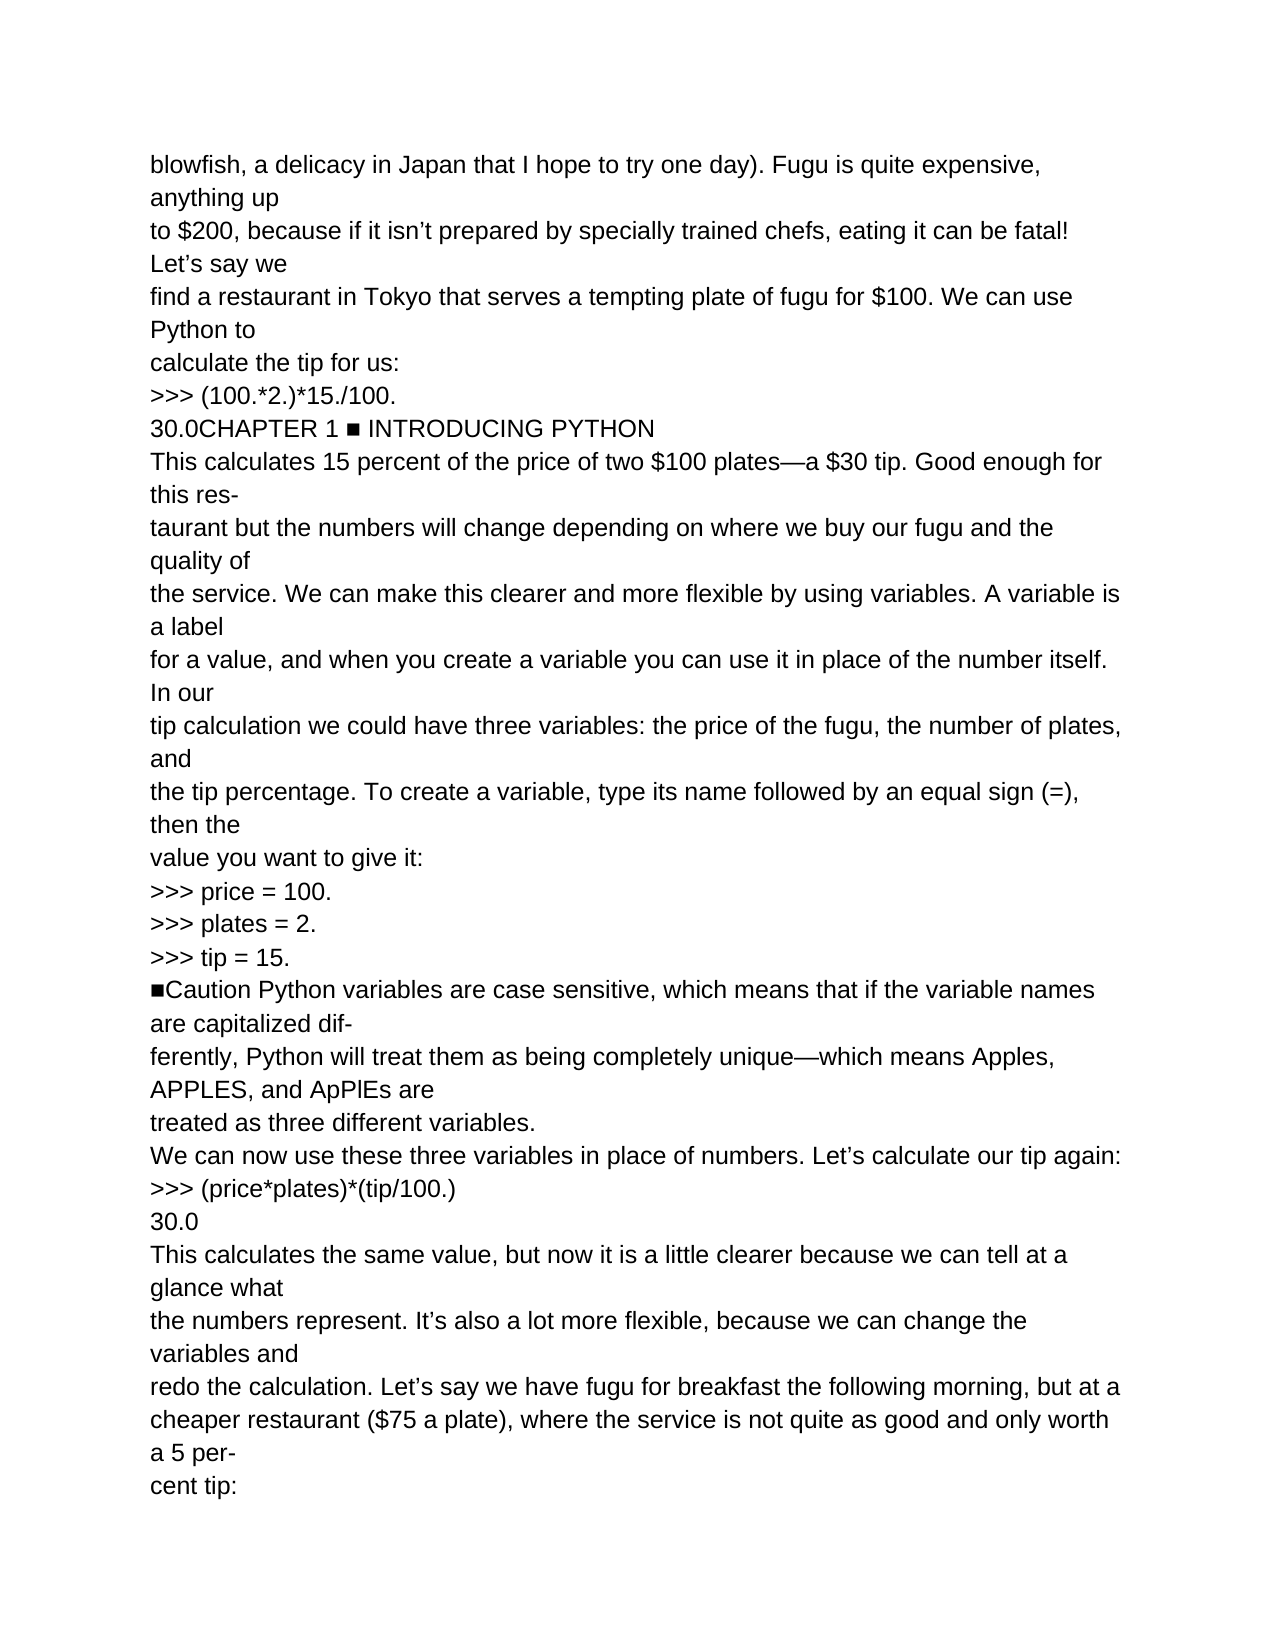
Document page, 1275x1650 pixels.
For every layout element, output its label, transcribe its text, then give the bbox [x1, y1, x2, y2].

text cheaper restaurant ($75 a plate), where the service is not quite as good and only worth a 5 per- [150, 1405, 1125, 1467]
text >>> (price*plates)*(tip/100.) [150, 1174, 1125, 1202]
text >>> plates = 2. [150, 909, 1125, 938]
text taurant but the numbers will change depending on where we buy our fugu and the quality of [150, 513, 1125, 575]
text 30.0 [150, 1207, 1125, 1235]
text blowfish, a delicacy in Japan that I hope to try one day). Fugu is quite expensive, anything up [150, 150, 1125, 212]
text This calculates the same value, but now it is a little clearer because we can tell at a glance what [150, 1240, 1125, 1301]
text >>> price = 100. [150, 876, 1125, 905]
text redo the calculation. Let’s say we have fugu for breakfast the following morning, but at a [150, 1372, 1125, 1401]
text We can now use these three variables in place of numbers. Let’s calculate our tip again: [150, 1141, 1125, 1169]
text the service. We can make this clearer and more flexible by using variables. A variable is a label [150, 579, 1125, 641]
text ferently, Python will treat them as being completely unique—which means Apples, APPLES, and ApPlEs are [150, 1042, 1125, 1103]
text >>> tip = 15. [150, 942, 1125, 971]
text tip calculation we could have three variables: the price of the fugu, the number of plates, and [150, 711, 1125, 773]
text the tip percentage. To create a variable, type its name followed by an equal sign (=), then the [150, 777, 1125, 839]
text the numbers represent. It’s also a lot more flexible, because we can change the variables and [150, 1306, 1125, 1367]
text value you want to give it: [150, 843, 1125, 872]
text for a value, and when you create a variable you can use it in place of the number itself. In our [150, 645, 1125, 707]
text 30.0CHAPTER 1 ■ INTRODUCING PYTHON [150, 414, 1125, 443]
text ■Caution Python variables are case sensitive, which means that if the variable names are capitalized dif- [150, 976, 1125, 1037]
text >>> (100.*2.)*15./100. [150, 381, 1125, 410]
text find a restaurant in Tokyo that serves a tempting plate of fugu for $100. We can use Python to [150, 282, 1125, 344]
text cent tip: [150, 1471, 1125, 1499]
text treated as three different variables. [150, 1108, 1125, 1136]
text to $200, because if it isn’t prepared by specially trained chefs, eating it can be fatal! Let’s say we [150, 216, 1125, 278]
text This calculates 15 percent of the price of two $100 plates—a $30 tip. Good enough for this res- [150, 447, 1125, 509]
text calculate the tip for us: [150, 348, 1125, 377]
